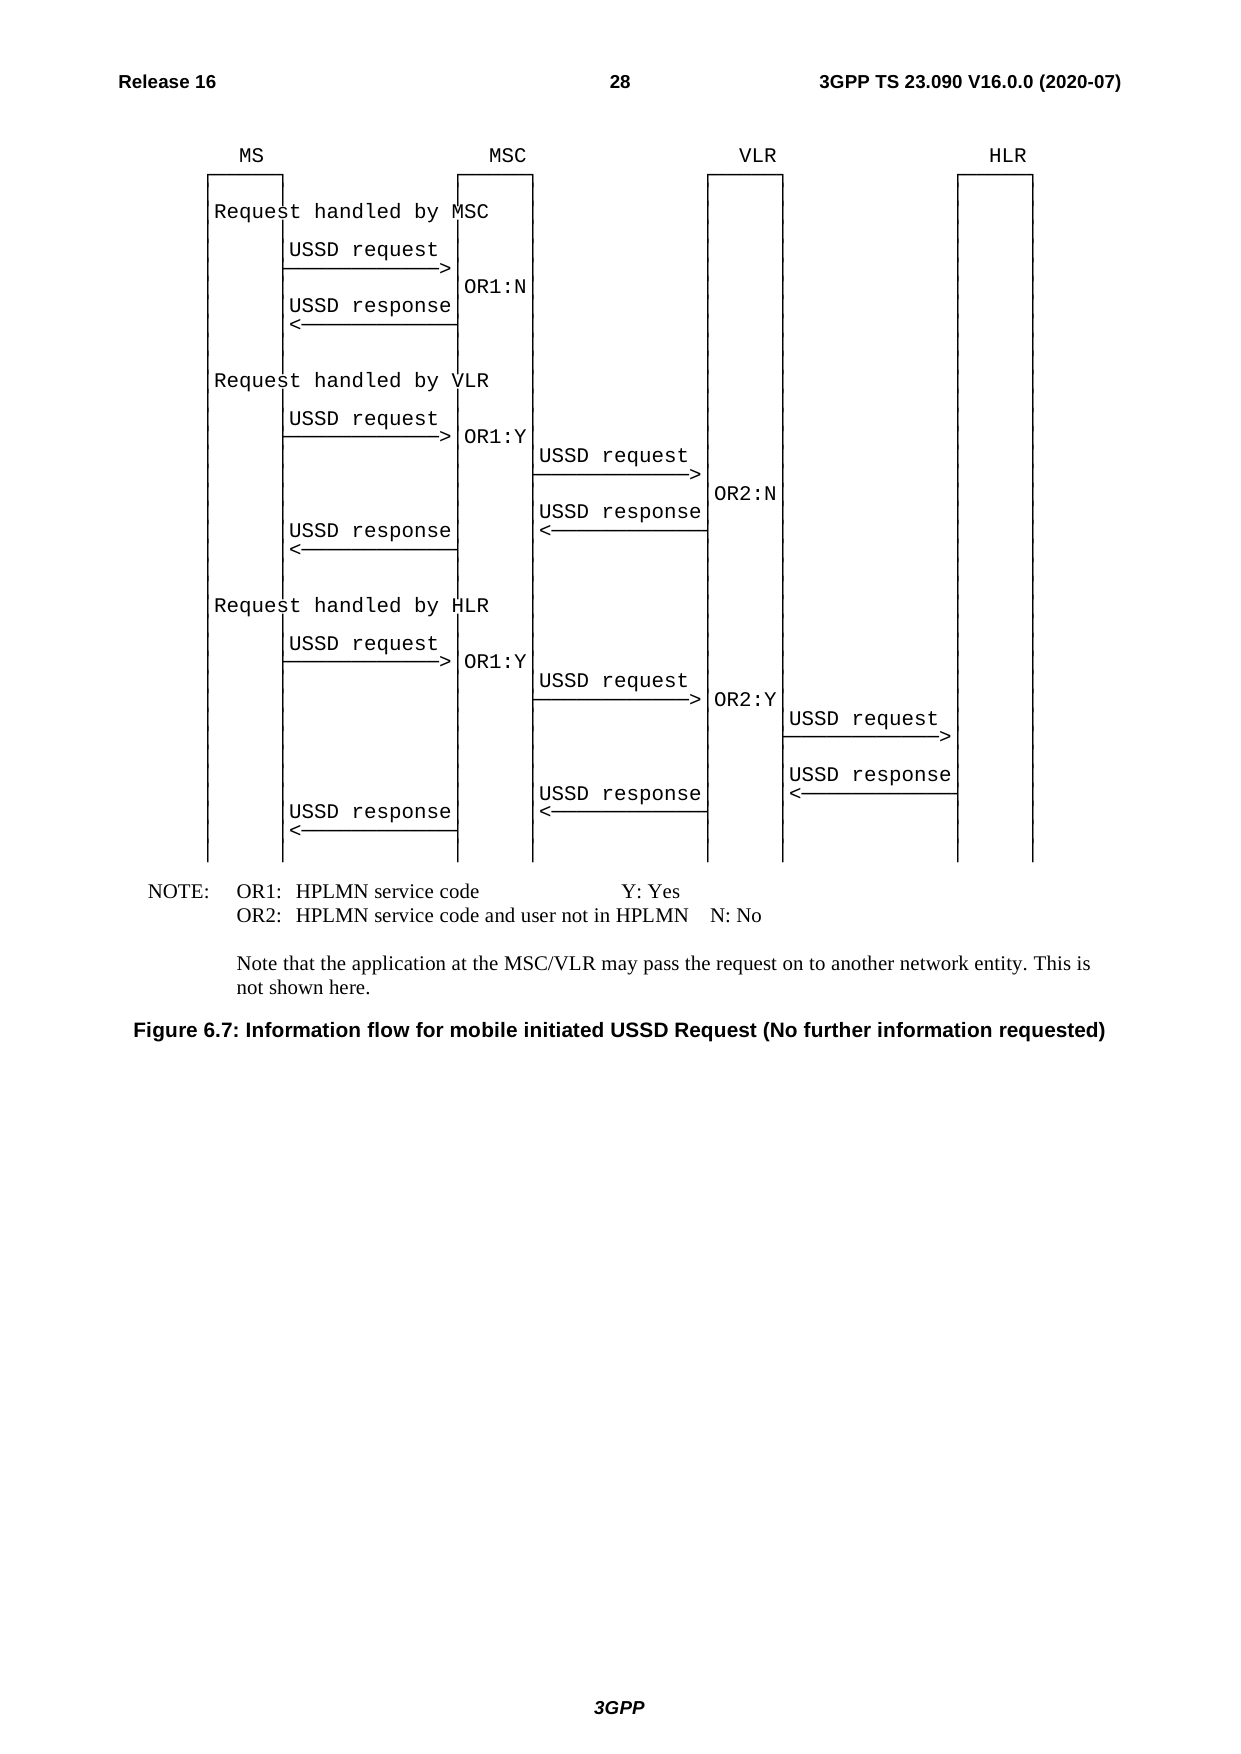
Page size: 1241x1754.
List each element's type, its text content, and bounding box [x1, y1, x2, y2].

text NOTE: OR1: HPLMN service code Y: Yes OR2: HPLMN service code and user not in HPLMN N: No Note that the application at the MSC/VLR may pass the request on to another network entity. This is not shown here. [148, 879, 1122, 999]
text MS MSC VLR HLR ┌─────┐ ┌─────┐ ┌─────┐ ┌─────┐ │ │ │ │ │ │ │ │ │Request handled by MSC │ │ │ │ │ │ │ │ │ │ │ │ │ │ │USSD request │ │ │ │ │ │ │ ├────────────>│ │ │ │ │ │ │ │ │OR1:N│ │ │ │ │ │ │USSD response│ │ │ │ │ │ │ │<────────────┤ │ │ │ │ │ │ │ │ │ │ │ │ │ │ │ │ │ │ │ │ │ │Request handled by VLR │ │ │ │ │ │ │ │ │ │ │ │ │ │ │USSD request │ │ │ │ │ │ │ ├────────────>│OR1:Y│ │ │ │ │ │ │ │ │USSD request │ │ │ │ │ │ │ ├────────────>│ │ │ │ │ │ │ │ │OR2:N│ │ │ │ │ │ │USSD response│ │ │ │ │ │USSD response│ │<────────────┤ │ │ │ │ │<────────────┤ │ │ │ │ │ │ │ │ │ │ │ │ │ │ │ │ │ │ │ │ │ │Request handled by HLR │ │ │ │ │ │ │ │ │ │ │ │ │ │ │USSD request │ │ │ │ │ │ │ ├────────────>│OR1:Y│ │ │ │ │ │ │ │ │USSD request │ │ │ │ │ │ │ ├────────────>│OR2:Y│ │ │ │ │ │ │ │ │USSD request │ │ │ │ │ │ │ ├────────────>│ │ │ │ │ │ │ │ │ │ │ │ │ │ │ │USSD response│ │ │ │ │ │USSD response│ │<────────────┤ │ │ │USSD response│ │<────────────┤ │ │ │ │ │<────────────┤ │ │ │ │ │ │ │ │ │ │ │ │ │ [118, 148, 1122, 879]
text Figure 6.7: Information flow for mobile initiated USSD Request (No further information requested) [118, 1018, 1122, 1042]
